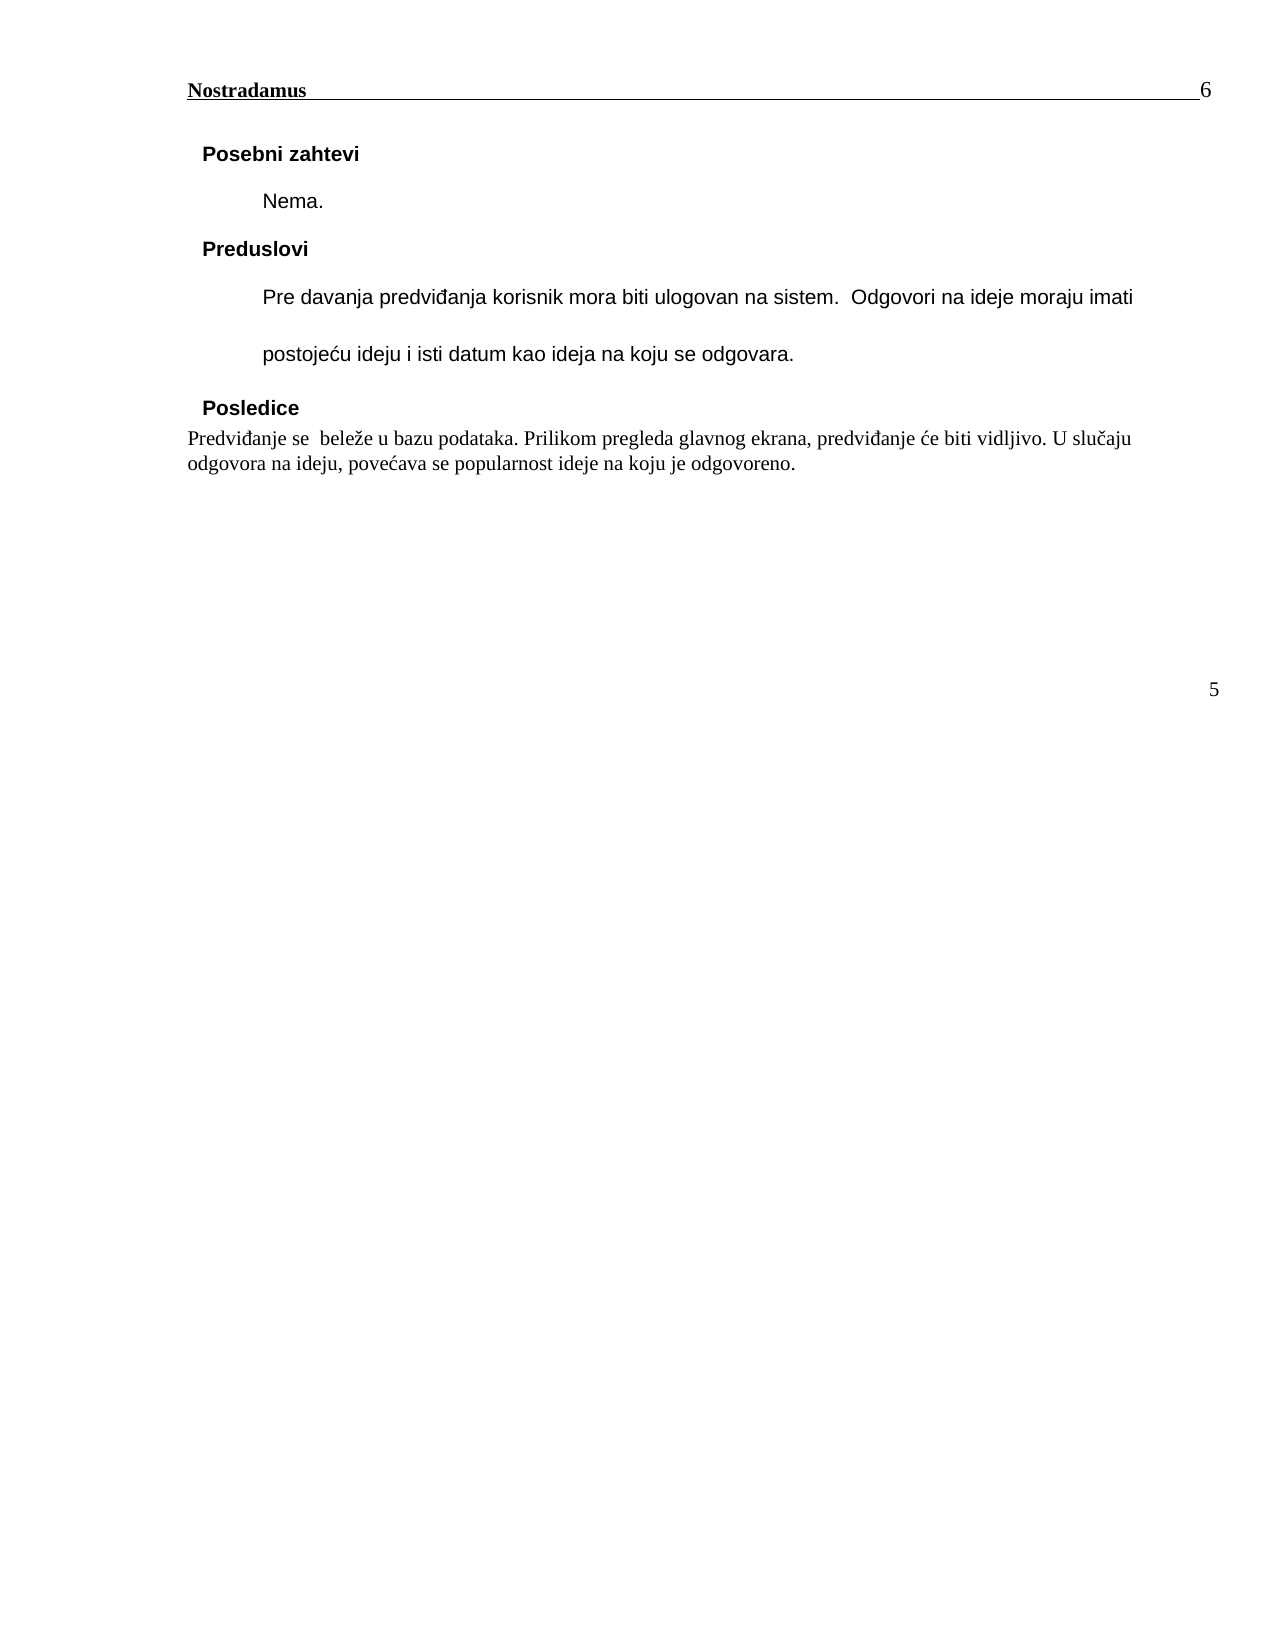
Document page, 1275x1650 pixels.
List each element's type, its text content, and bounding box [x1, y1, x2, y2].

text Nema. [262, 189, 1231, 213]
list Preduslovi [164, 237, 1231, 261]
text Pre davanja predviđanja korisnik mora biti ulogovan na sistem. Odgovori na ideje moraju imati postojeću ideju i isti datum kao ideja na koju se odgovara. [262, 285, 1203, 366]
list Posledice [164, 399, 1231, 419]
text 5 [164, 677, 1219, 701]
list Posebni zahtevi [164, 142, 1231, 166]
text Predviđanje se beleže u bazu podataka. Prilikom pregleda glavnog ekrana, predviđanje će biti vidljivo. U slučaju odgovora na ideju, povećava se popularnost ideje na koju je odgovoreno. [187, 426, 1203, 475]
